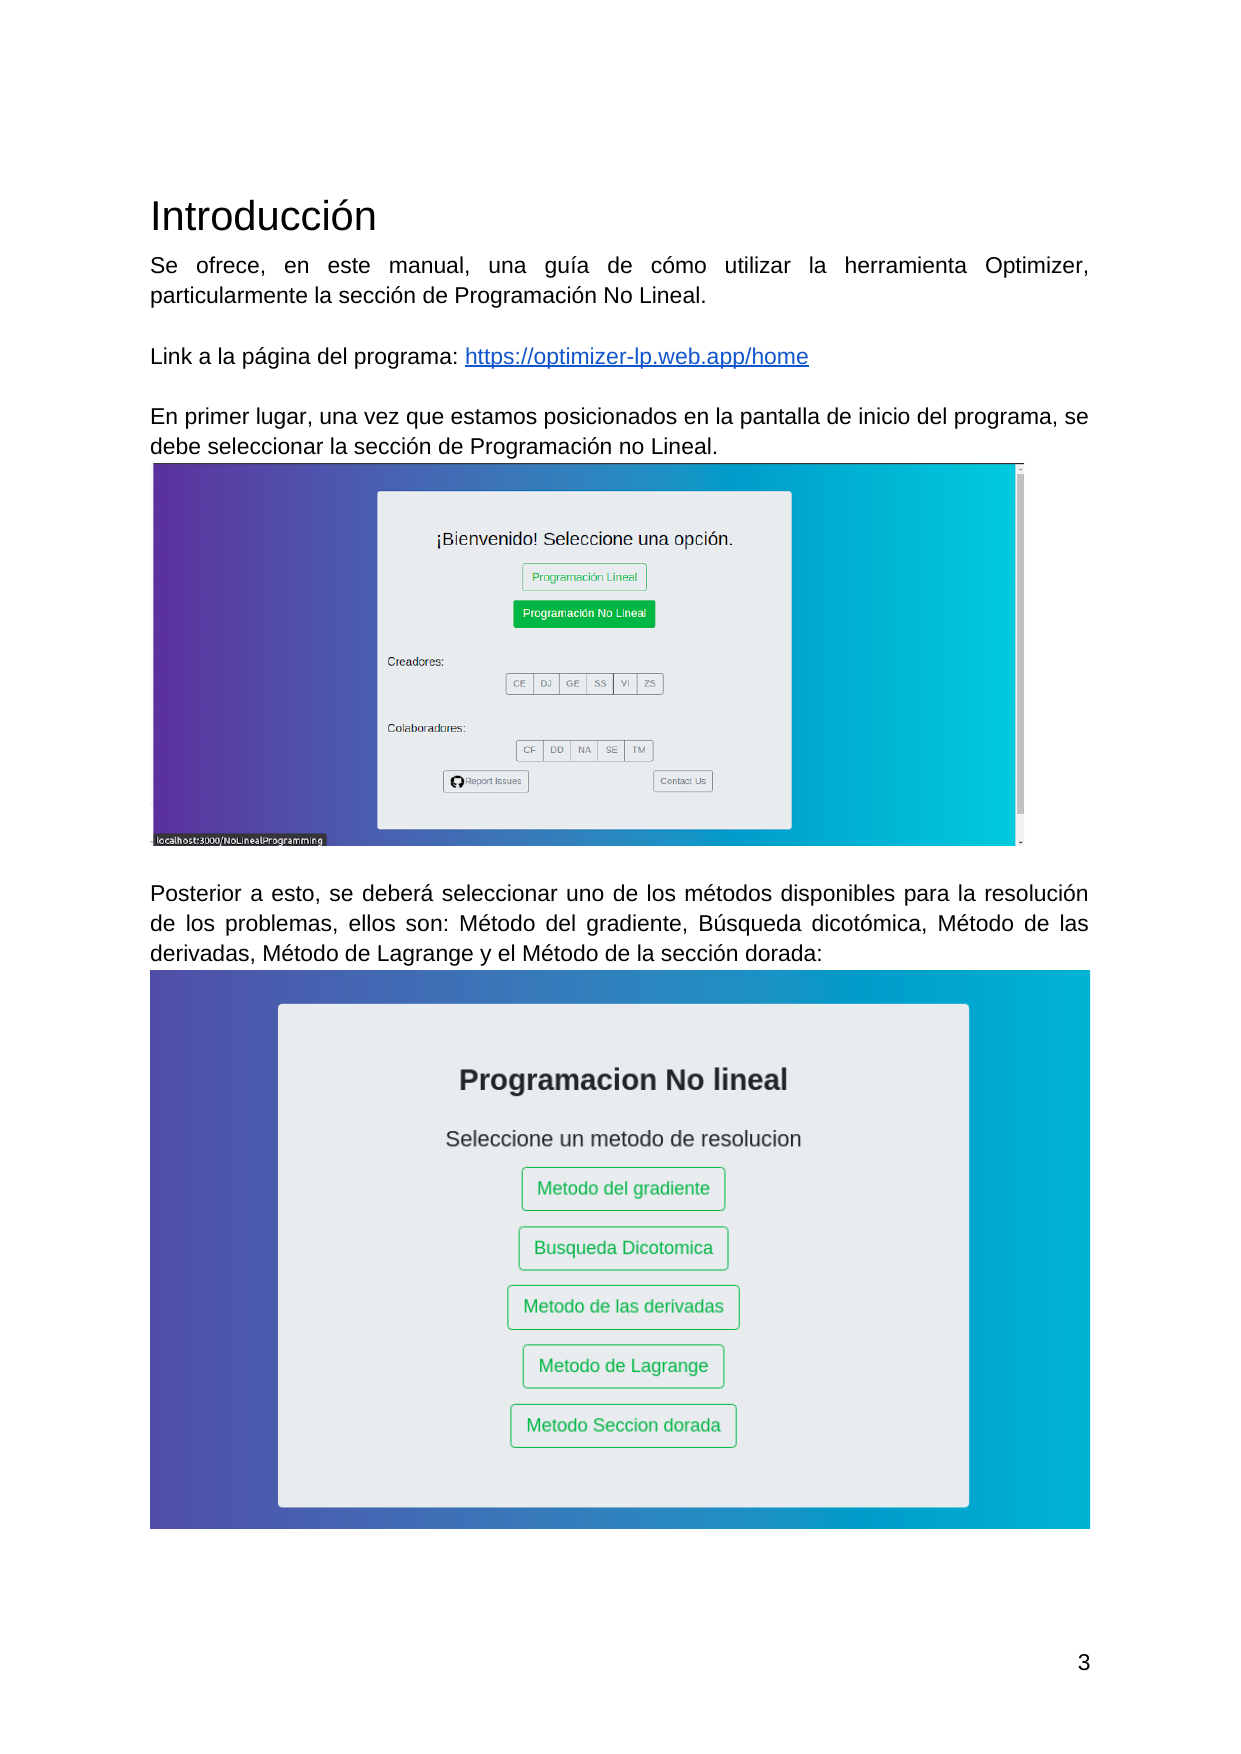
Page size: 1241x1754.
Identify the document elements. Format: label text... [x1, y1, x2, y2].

picture [996, 970, 1091, 1529]
text En primer lugar, una vez que estamos posicionados en la pantalla de inicio del programa, se debe seleccionar la sección de Programación no Lineal. [150, 403, 1090, 460]
text Se ofrece, en este manual, una guía de cómo utilizar la herramienta Optimizer, particularmente la sección de Programación No Lineal. [150, 252, 1090, 309]
subtitle Introducción [150, 192, 1090, 239]
picture [150, 970, 969, 1529]
text Posterior a esto, se deberá seleccionar uno de los métodos disponibles para la resolución de los problemas, ellos son: Método del gradiente, Búsqueda dicotómica, Método de las derivadas, Método de Lagrange y el Método de la sección dorada: [150, 880, 1090, 967]
text Link a la página del programa: https://optimizer-lp.web.app/home [150, 343, 1090, 369]
picture [150, 463, 1025, 846]
